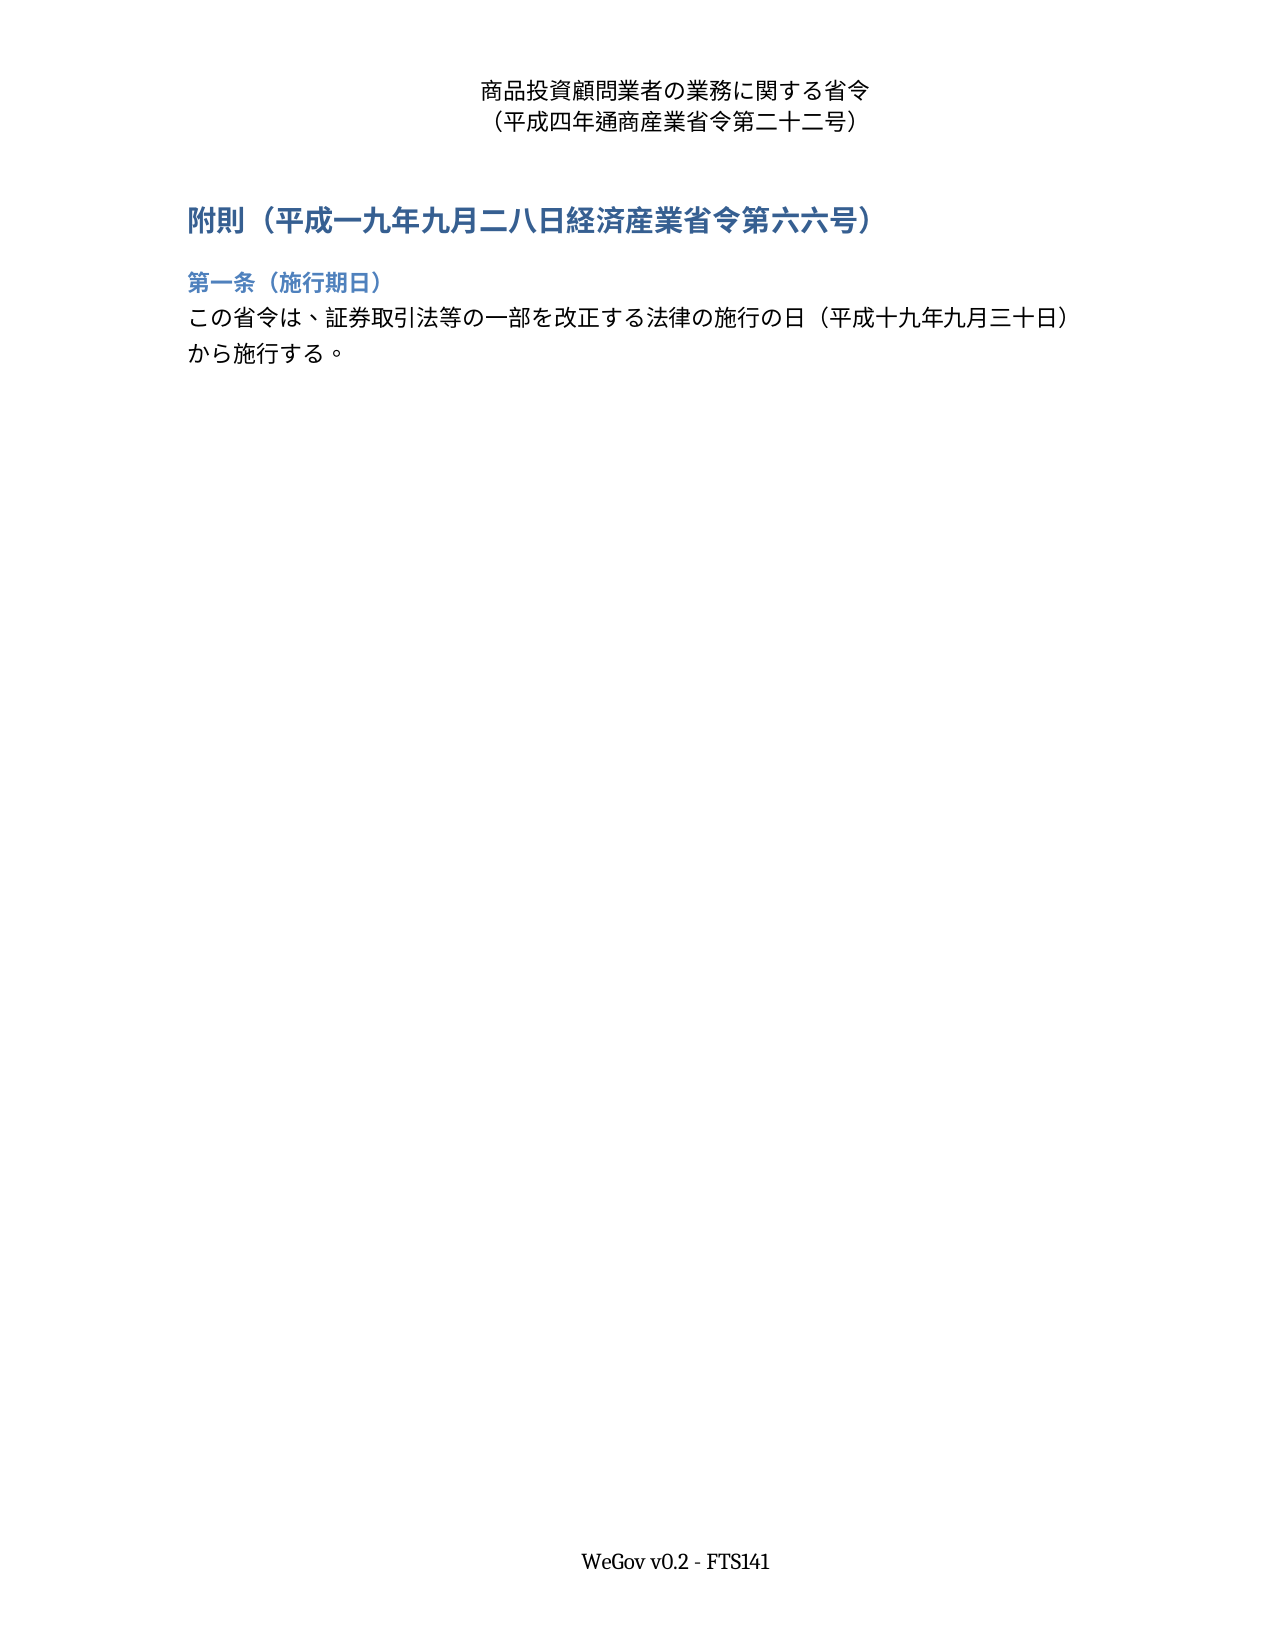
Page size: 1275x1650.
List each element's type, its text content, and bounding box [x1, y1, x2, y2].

subtitle 附則（平成一九年九月二八日経済産業省令第六六号） [187, 200, 1087, 240]
text この省令は、証券取引法等の一部を改正する法律の施行の日（平成十九年九月三十日）から施行する。 [187, 302, 1087, 369]
subtitle 第一条（施行期日） [187, 266, 1087, 298]
